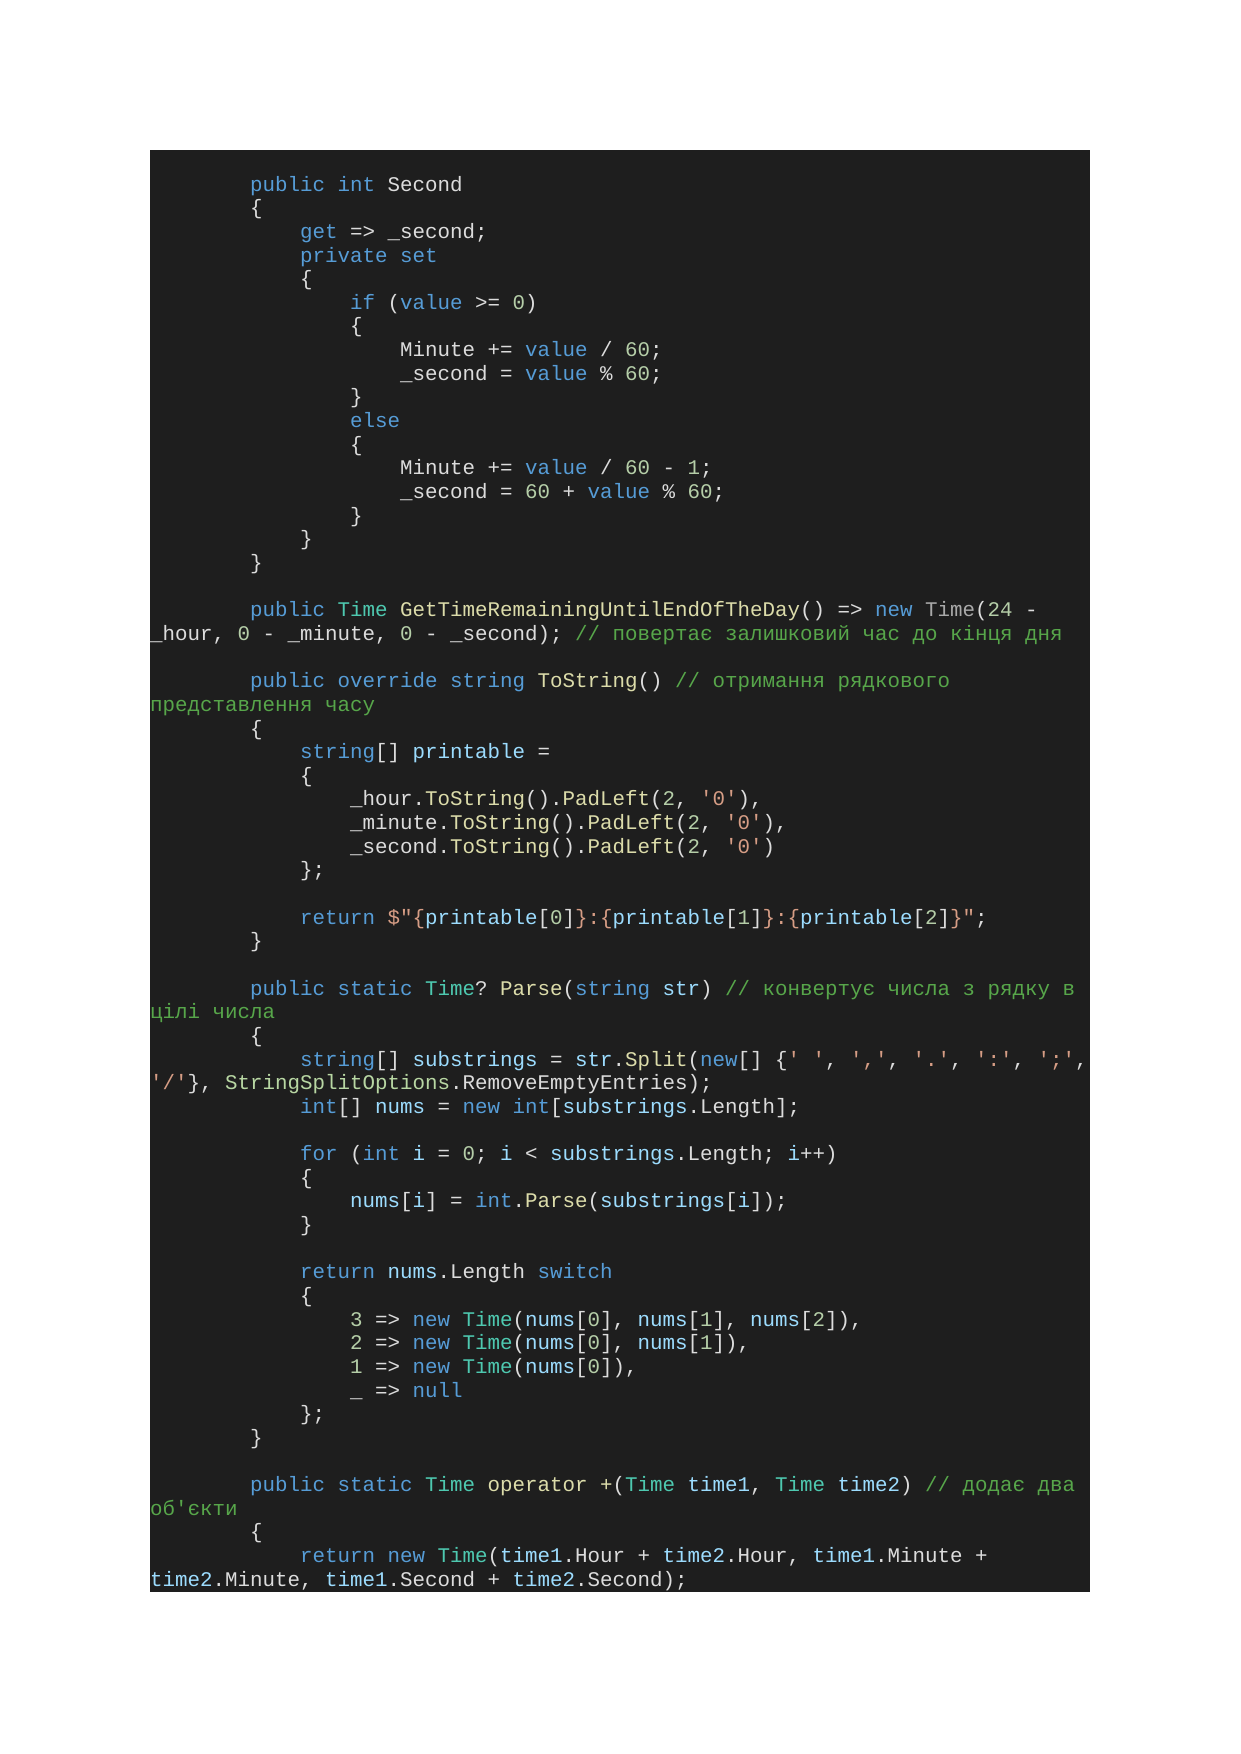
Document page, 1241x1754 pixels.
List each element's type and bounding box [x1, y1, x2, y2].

text [150, 150, 1090, 1592]
